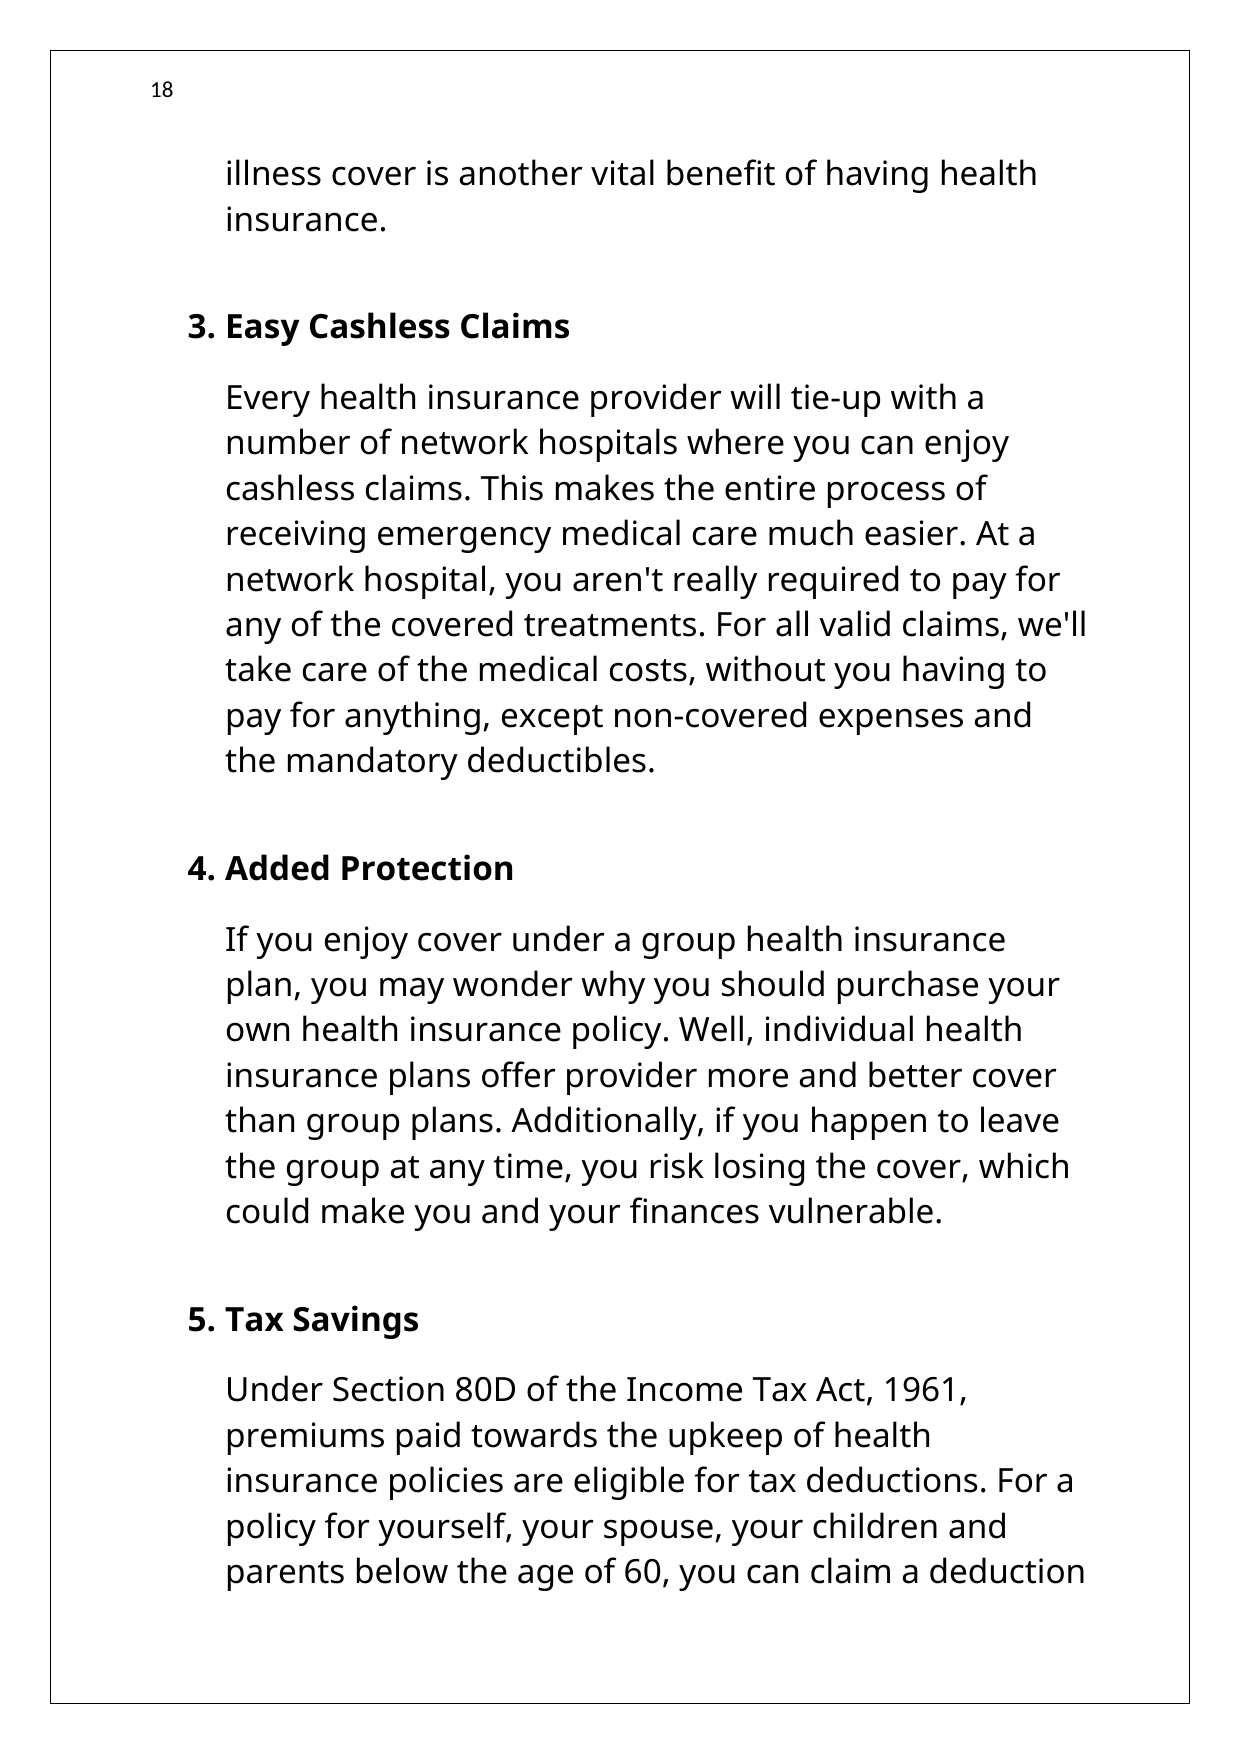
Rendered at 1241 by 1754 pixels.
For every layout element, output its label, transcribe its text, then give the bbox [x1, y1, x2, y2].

text Every health insurance provider will tie-up with a number of network hospitals where you can enjoy cashless claims. This makes the entire process of receiving emergency medical care much easier. At a network hospital, you aren't really required to pay for any of the covered treatments. For all valid claims, we'll take care of the medical costs, without you having to pay for anything, except non-covered expenses and the mandatory deductibles. [225, 374, 1090, 782]
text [225, 150, 1090, 241]
list Tax Savings [187, 1296, 1090, 1341]
list Added Protection [187, 845, 1090, 890]
text If you enjoy cover under a group health insurance plan, you may wonder why you should purchase your own health insurance policy. Well, individual health insurance plans offer provider more and better cover than group plans. Additionally, if you happen to leave the group at any time, you risk losing the cover, which could make you and your finances vulnerable. [225, 915, 1090, 1233]
list Easy Cashless Claims [187, 303, 1090, 349]
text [225, 1366, 1090, 1593]
